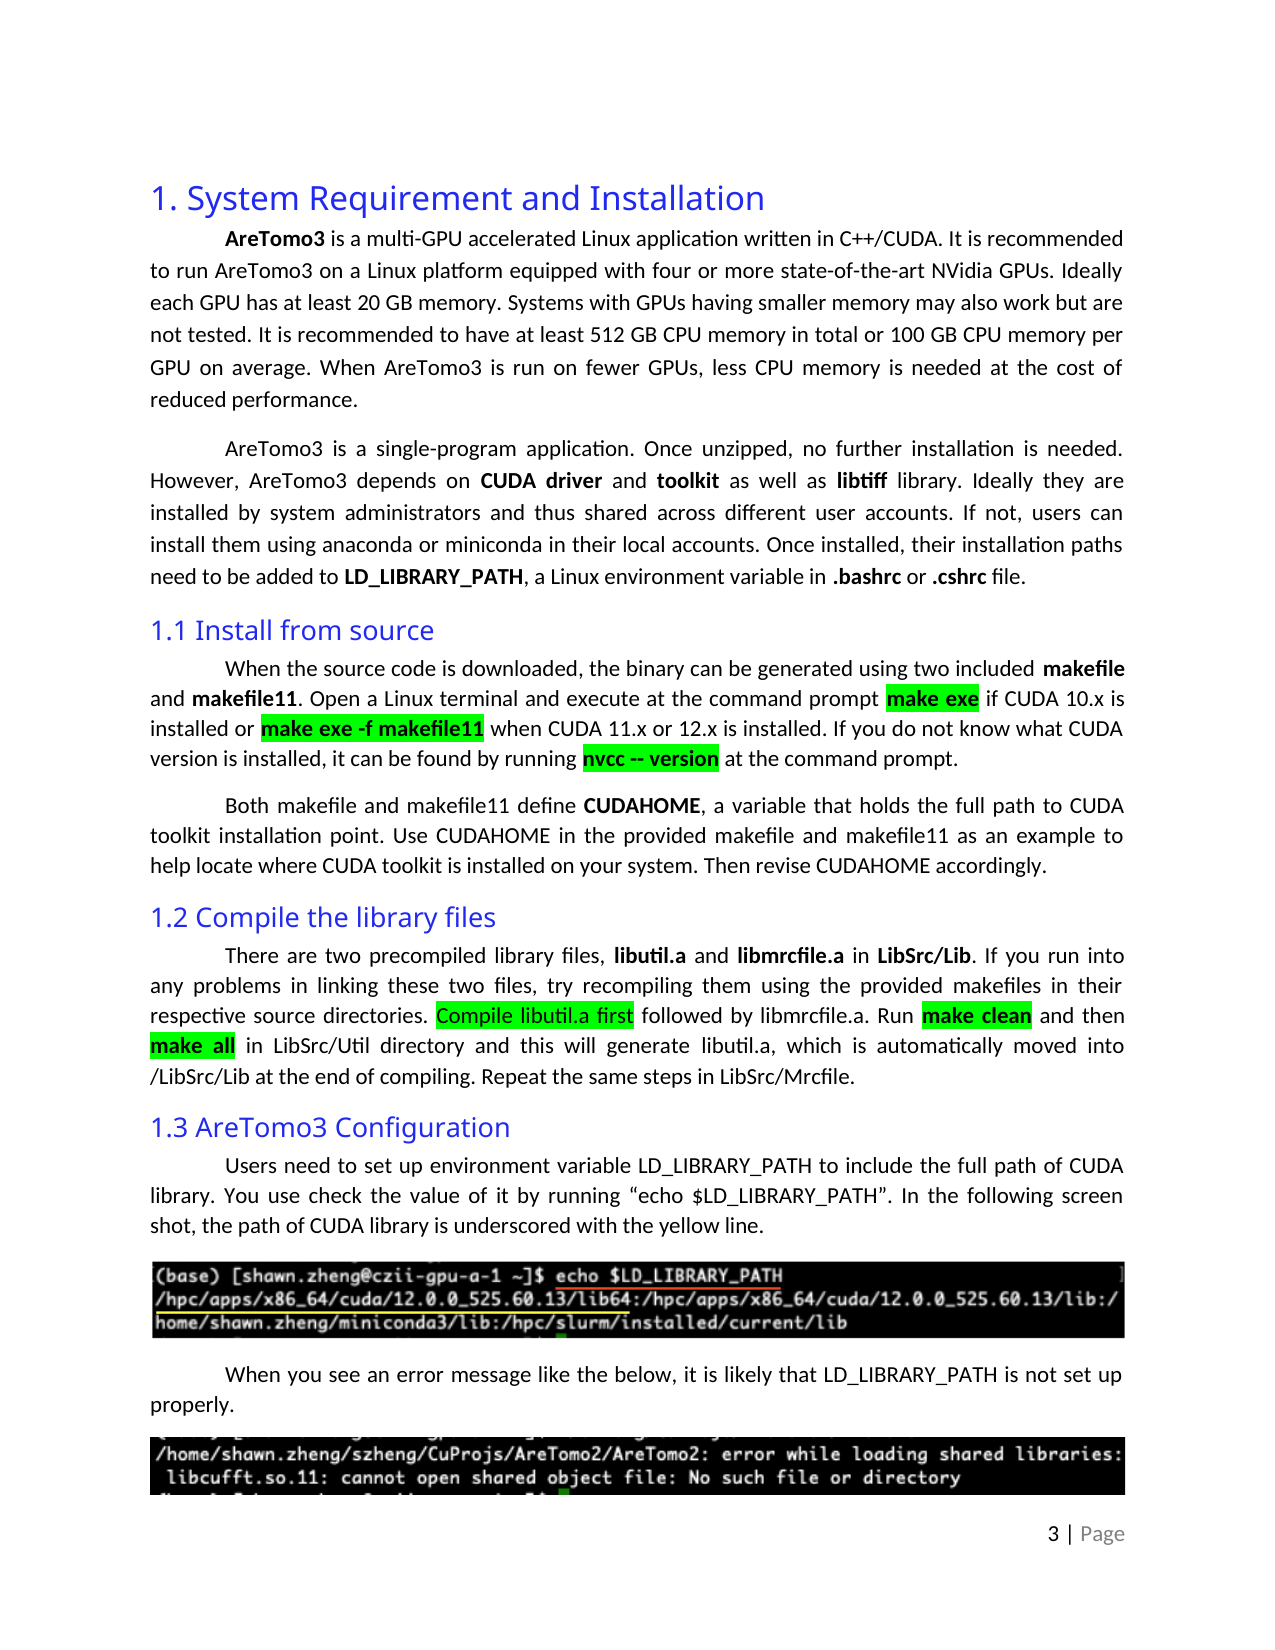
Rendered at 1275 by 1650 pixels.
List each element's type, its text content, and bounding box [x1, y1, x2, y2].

text When you see an error message like the below, it is likely that LD_LIBRARY_PATH is not set up properly. [150, 1360, 1125, 1418]
text Both makefile and makefile11 define CUDAHOME, a variable that holds the full path to CUDA toolkit installation point. Use CUDAHOME in the provided makefile and makefile11 as an example to help locate where CUDA toolkit is installed on your system. Then revise CUDAHOME accordingly. [150, 791, 1125, 880]
text AreTomo3 is a single-program application. Once unzipped, no further installation is needed. However, AreTomo3 depends on CUDA driver and toolkit as well as libtiff library. Ideally they are installed by system administrators and thus shared across different user accounts. If not, users can install them using anaconda or miniconda in their local accounts. Once installed, their installation paths need to be added to LD_LIBRARY_PATH, a Linux environment variable in .bashrc or .cshrc file. [150, 434, 1125, 591]
subtitle 1.3 AreTomo3 Configuration [150, 1109, 1125, 1146]
subtitle 1.2 Compile the library files [150, 898, 1125, 935]
subtitle 1.1 Install from source [150, 611, 1125, 648]
text AreTomo3 is a multi-GPU accelerated Linux application written in C++/CUDA. It is recommended to run AreTomo3 on a Linux platform equipped with four or more state-of-the-art NVidia GPUs. Ideally each GPU has at least 20 GB memory. Systems with GPUs having smaller memory may also work but are not tested. It is recommended to have at least 512 GB CPU memory in total or 100 GB CPU memory per GPU on average. When AreTomo3 is run on fewer GPUs, less CPU memory is needed at the cost of reduced performance. [150, 224, 1125, 413]
subtitle 1. System Requirement and Installation [150, 175, 1125, 220]
text There are two precompiled library files, libutil.a and libmrcfile.a in LibSrc/Lib. If you run into any problems in linking these two files, try recompiling them using the provided makefiles in their respective source directories. Compile libutil.a first followed by libmrcfile.a. Run make clean and then make all in LibSrc/Util directory and this will generate libutil.a, which is automatically moved into /LibSrc/Lib at the end of compiling. Repeat the same steps in LibSrc/Mrcfile. [150, 941, 1125, 1090]
text Users need to set up environment variable LD_LIBRARY_PATH to include the full path of CUDA library. You use check the value of it by running “echo $LD_LIBRARY_PATH”. In the following screen shot, the path of CUDA library is underscored with the yellow line. [150, 1151, 1125, 1239]
picture [150, 1437, 1125, 1495]
picture [150, 1258, 1125, 1342]
text When the source code is downloaded, the binary can be generated using two included makefile and makefile11. Open a Linux terminal and execute at the command prompt make exe if CUDA 10.x is installed or make exe -f makefile11 when CUDA 11.x or 12.x is installed. If you do not know what CUDA version is installed, it can be found by running nvcc -- version at the command prompt. [150, 654, 1125, 772]
